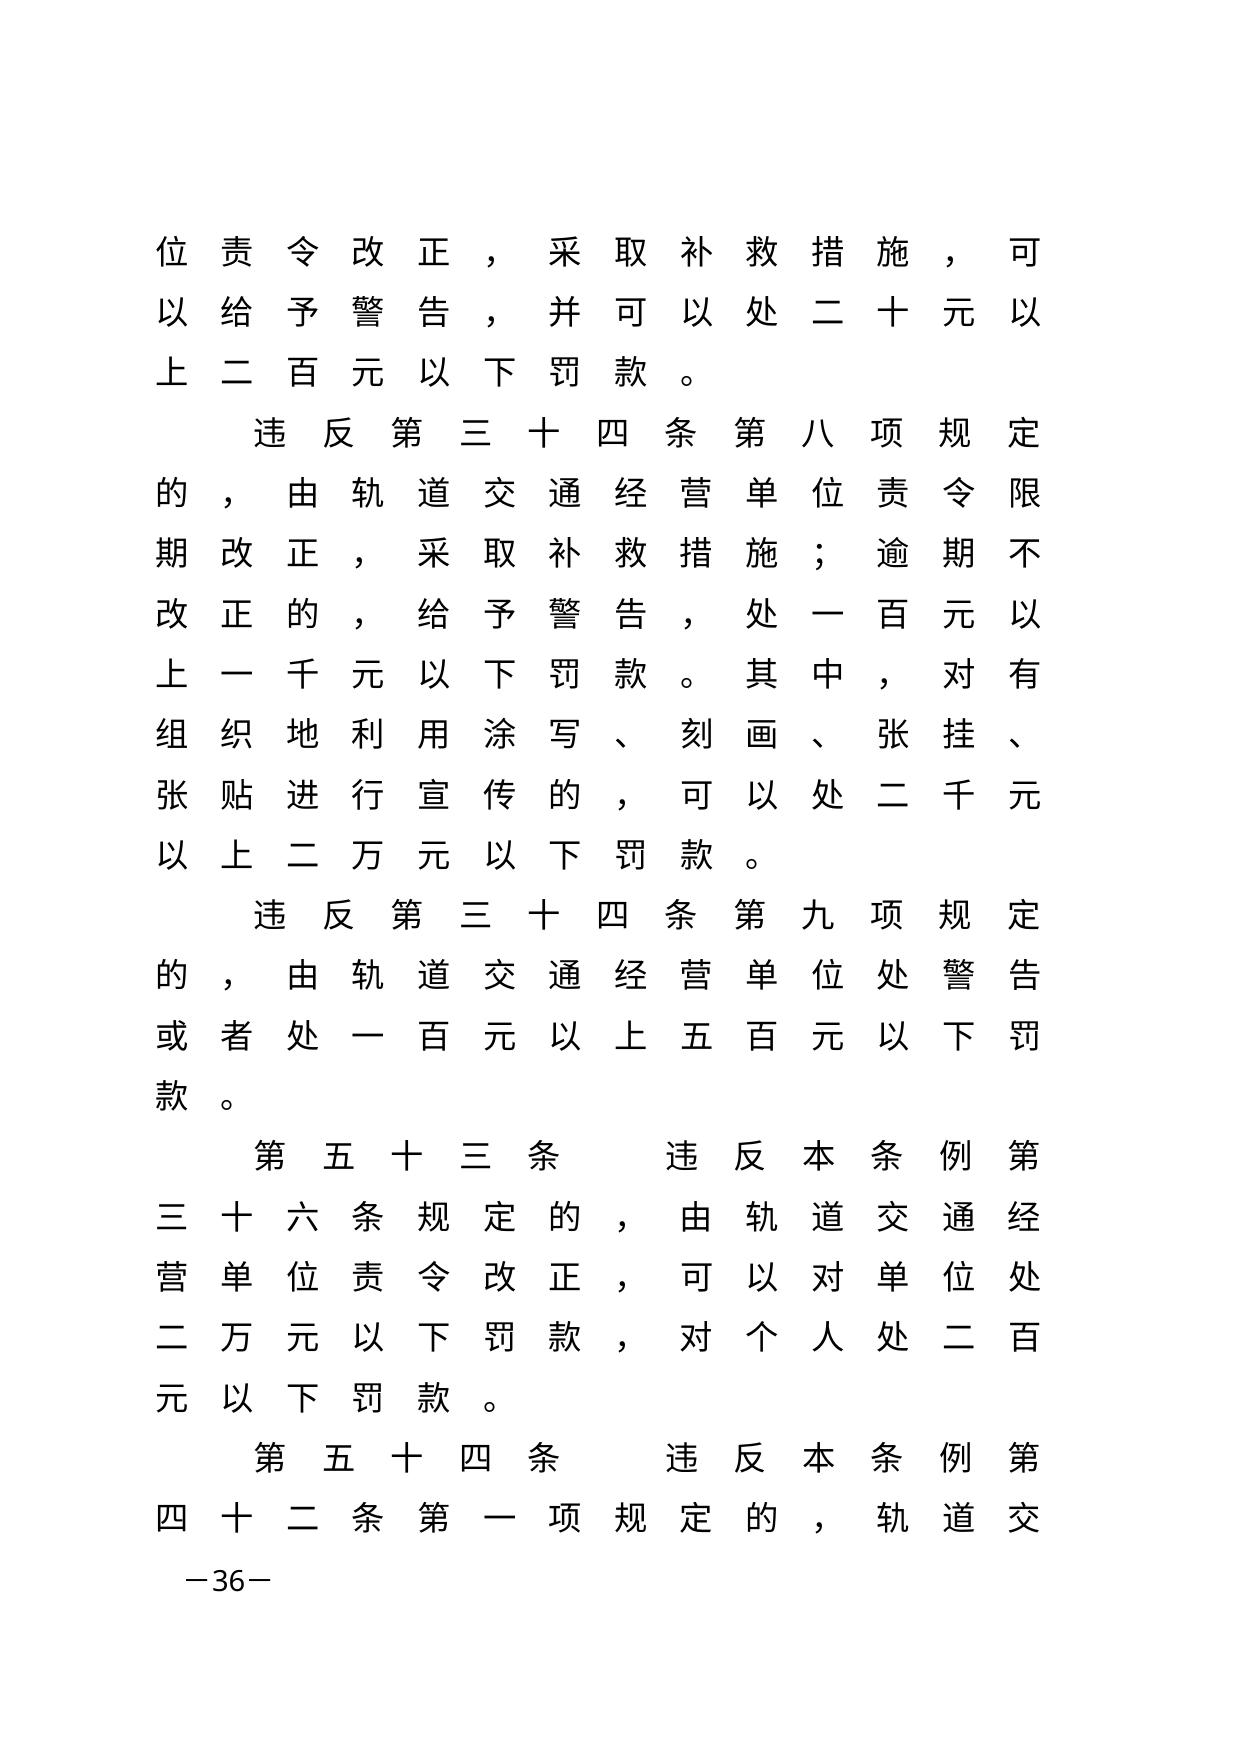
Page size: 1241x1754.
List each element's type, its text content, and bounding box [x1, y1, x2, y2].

text 违反第三十四条第八项规定的，由轨道交通经营单位责令限期改正，采取补救措施；逾期不改正的，给予警告，处一百元以上一千元以下罚款。其中，对有组织地利用涂写、刻画、张挂、张贴进行宣传的，可以处二千元以上二万元以下罚款。 [155, 400, 1073, 883]
text 第五十三条 违反本条例第三十六条规定的，由轨道交通经营单位责令改正，可以对单位处二万元以下罚款，对个人处二百元以下罚款。 [155, 1124, 1073, 1426]
text 违反第三十四条第一项至第七项规定的，由轨道交通经营单位责令改正，采取补救措施，可以给予警告，并可以处二十元以上二百元以下罚款。 [155, 219, 1073, 400]
text 违反第三十四条第九项规定的，由轨道交通经营单位处警告或者处一百元以上五百元以下罚款。 [155, 883, 1073, 1124]
text 第五十四条 违反本条例第四十二条第一项规定的，轨道交通经营单位应当劝阻和制止，并由市无线电主管部门依法查处。 [155, 1426, 1073, 1546]
